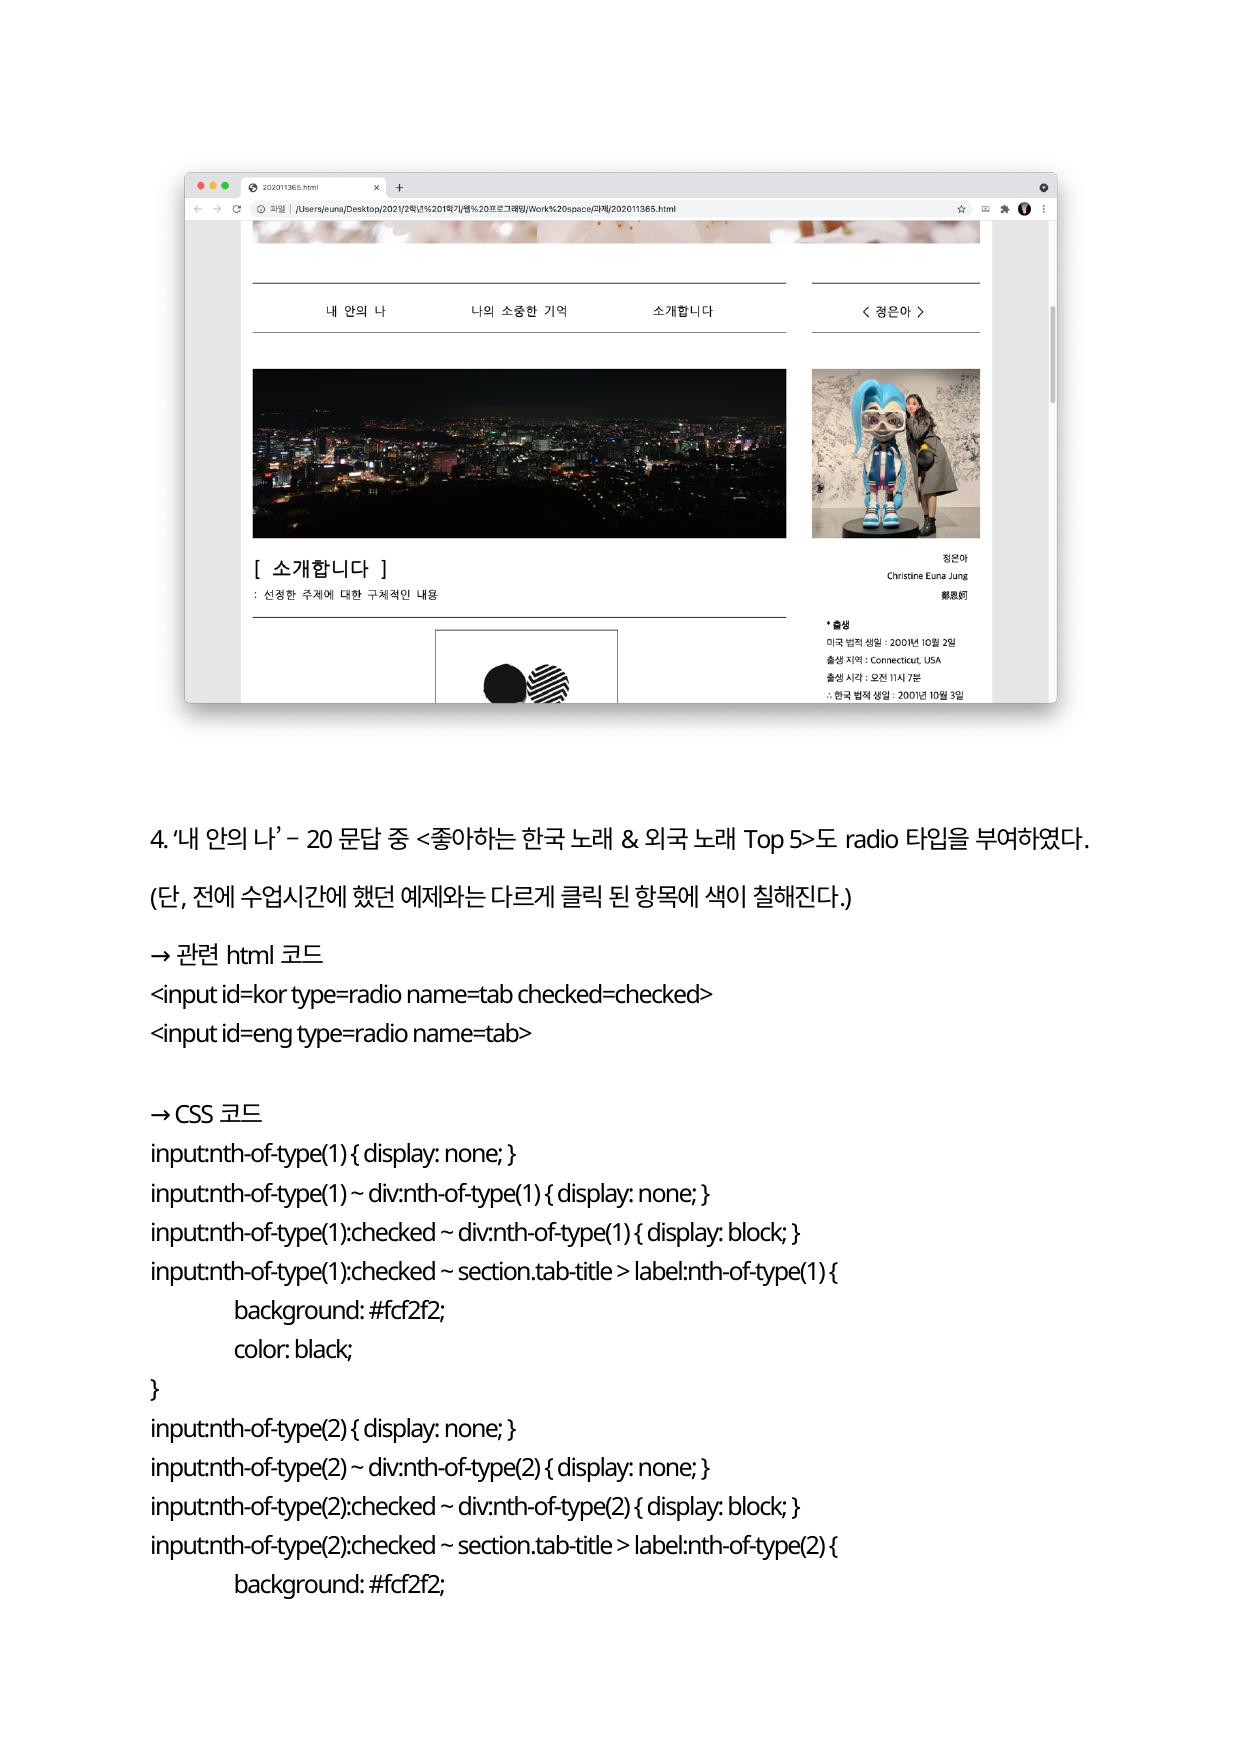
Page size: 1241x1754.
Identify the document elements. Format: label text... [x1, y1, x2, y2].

text input:nth-of-type(1):checked ~ section.tab-title > label:nth-of-type(1) { [150, 1253, 1090, 1288]
text <input id=eng type=radio name=tab> [150, 1016, 1090, 1050]
text input:nth-of-type(2):checked ~ div:nth-of-type(2) { display: block; } [150, 1488, 1090, 1523]
text color: black; [150, 1332, 1090, 1366]
text } [150, 1371, 1090, 1405]
text input:nth-of-type(2) { display: none; } [150, 1410, 1090, 1444]
text input:nth-of-type(2):checked ~ section.tab-title > label:nth-of-type(2) { [150, 1528, 1090, 1562]
text input:nth-of-type(1) ~ div:nth-of-type(1) { display: none; } [150, 1175, 1090, 1209]
text → CSS 코드 [150, 1094, 1090, 1131]
text input:nth-of-type(1) { display: none; } [150, 1136, 1090, 1170]
text background: #fcf2f2; [150, 1293, 1090, 1327]
text input:nth-of-type(1):checked ~ div:nth-of-type(1) { display: block; } [150, 1214, 1090, 1248]
text → 관련 html 코드 [150, 935, 1090, 971]
text <input id=kor type=radio name=tab checked=checked> [150, 977, 1090, 1011]
text 4. ‘내 안의 나’ – 20문답 중 <좋아하는 한국 노래 & 외국 노래 Top 5>도 radio 타입을 부여하였다. (단, 전에 수업시간에 했던 예제와는 다르게 클릭 된 항목에 색이 칠해진다.) [150, 819, 1090, 913]
text input:nth-of-type(2) ~ div:nth-of-type(2) { display: none; } [150, 1449, 1090, 1483]
picture [150, 150, 1091, 748]
text background: #fcf2f2; [150, 1567, 1090, 1601]
